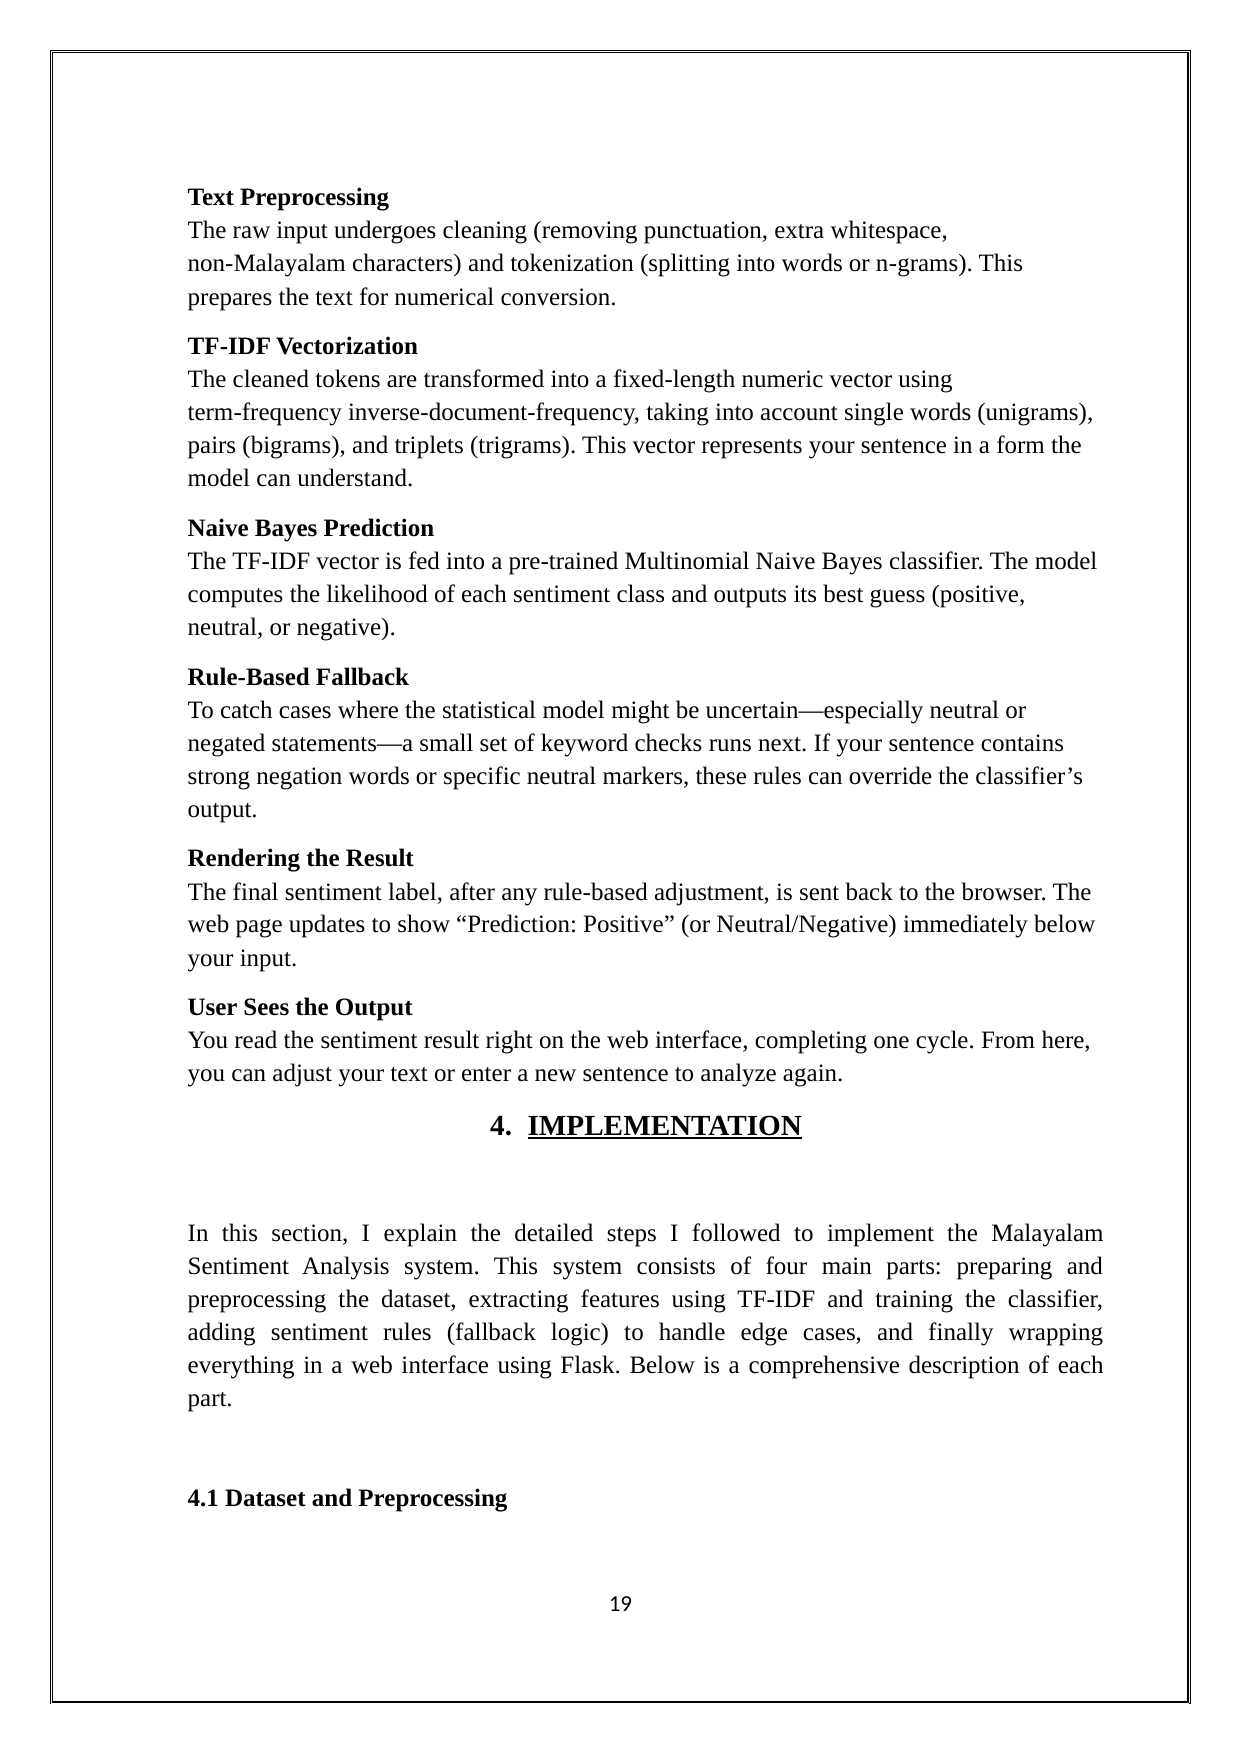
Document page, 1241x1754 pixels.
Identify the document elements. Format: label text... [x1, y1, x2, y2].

list IMPLEMENTATION [187, 1108, 1104, 1142]
text TF-IDF Vectorization The cleaned tokens are transformed into a fixed-length numeric vector using term-frequency inverse-document-frequency, taking into account single words (unigrams), pairs (bigrams), and triplets (trigrams). This vector represents your sentence in a form the model can understand. [187, 331, 1104, 492]
text Rendering the Result The final sentiment label, after any rule-based adjustment, is sent back to the browser. The web page updates to show “Prediction: Positive” (or Neutral/Negative) immediately below your input. [187, 843, 1104, 971]
text In this section, I explain the detailed steps I followed to implement the Malayalam Sentiment Analysis system. This system consists of four main parts: preparing and preprocessing the dataset, extracting features using TF-IDF and training the classifier, adding sentiment rules (fallback logic) to handle edge cases, and finally wrapping everything in a web interface using Flask. Below is a comprehensive description of each part. [187, 1218, 1104, 1412]
text User Sees the Output You read the sentiment result right on the web interface, completing one cycle. From here, you can adjust your text or enter a new sentence to analyze again. [187, 992, 1104, 1087]
text Text Preprocessing The raw input undergoes cleaning (removing punctuation, extra whitespace, non-Malayalam characters) and tokenization (splitting into words or n-grams). This prepares the text for numerical conversion. [187, 182, 1104, 310]
text 4.1 Dataset and Preprocessing [187, 1483, 1104, 1512]
text Rule-Based Fallback To catch cases where the statistical model might be uncertain—especially neutral or negated statements—a small set of keyword checks runs next. If your sentence contains strong negation words or specific neutral markers, these rules can override the classifier’s output. [187, 662, 1104, 823]
text Naive Bayes Prediction The TF-IDF vector is fed into a pre-trained Multinomial Naive Bayes classifier. The model computes the likelihood of each sentiment class and outputs its best guess (positive, neutral, or negative). [187, 513, 1104, 641]
